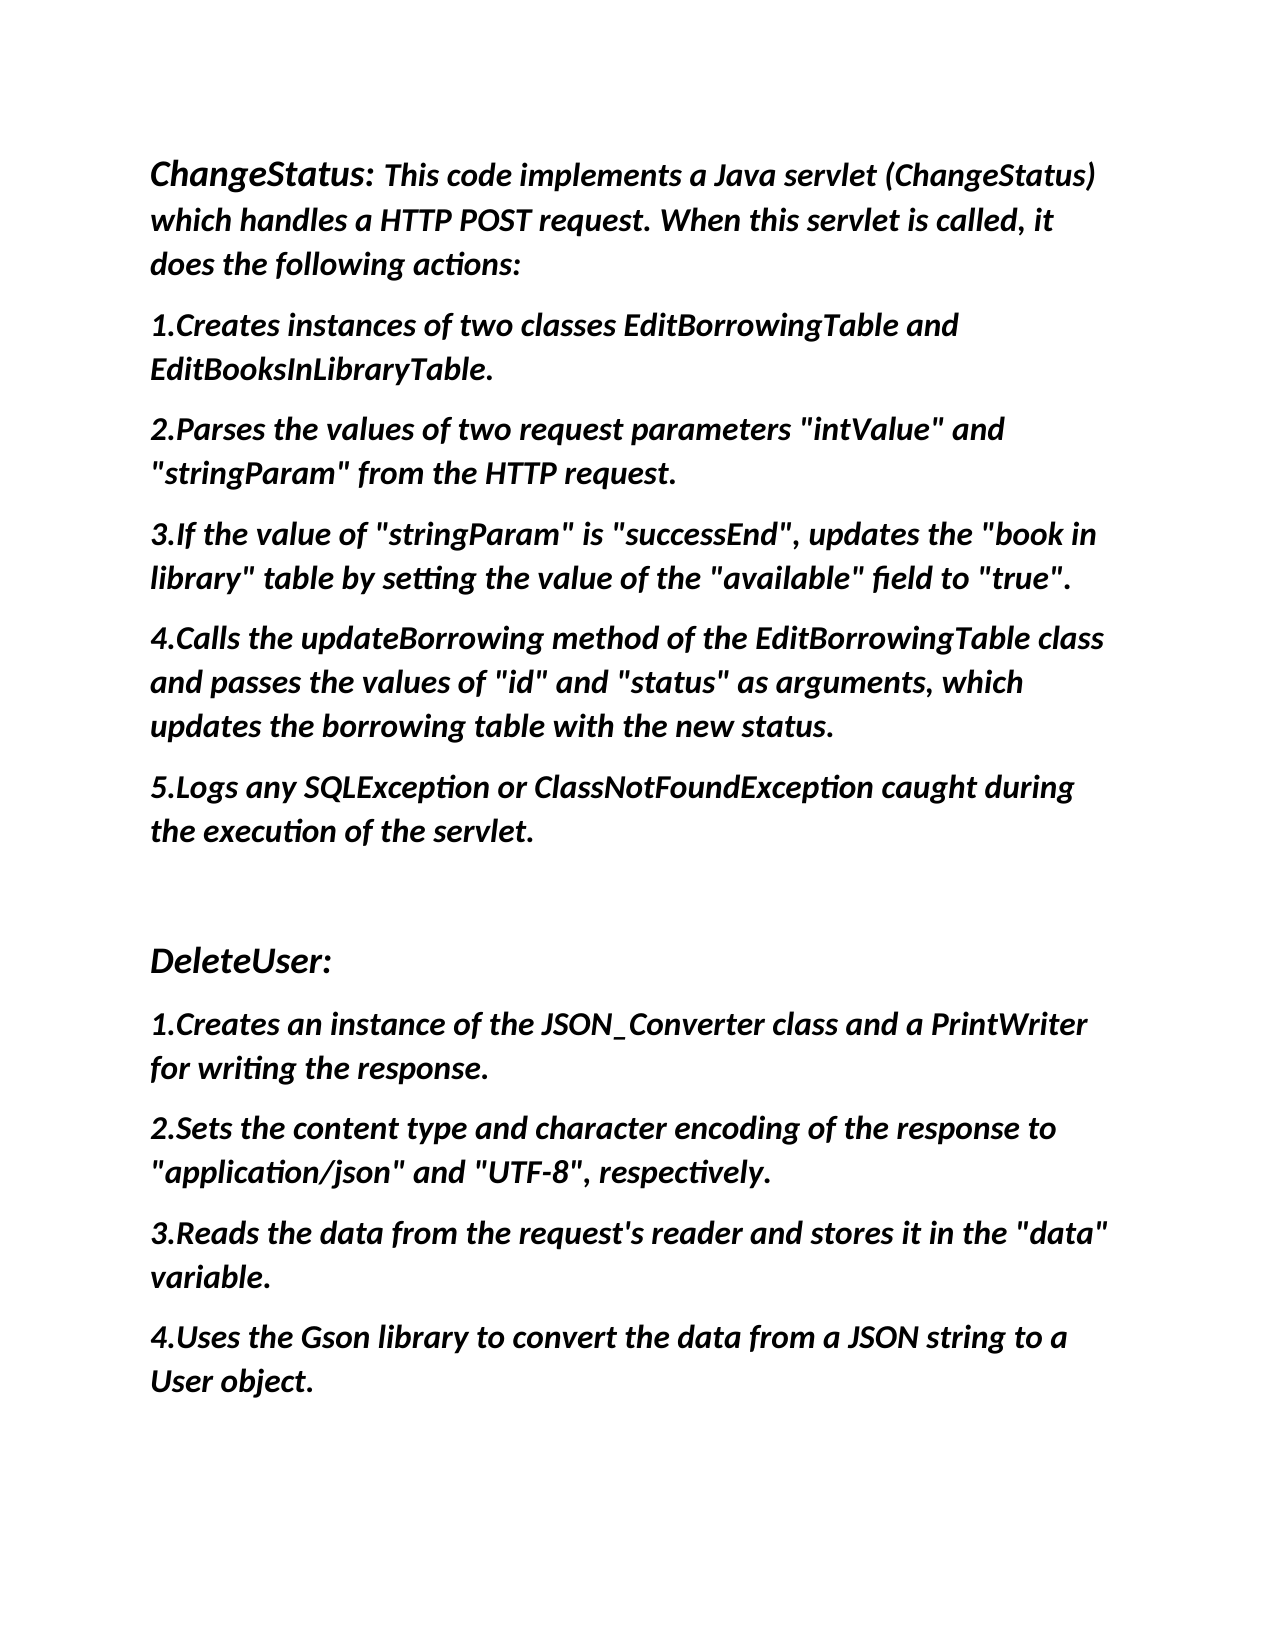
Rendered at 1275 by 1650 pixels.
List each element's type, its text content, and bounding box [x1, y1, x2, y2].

text 4.Calls the updateBorrowing method of the EditBorrowingTable class and passes the values of "id" and "status" as arguments, which updates the borrowing table with the new status. [150, 617, 1125, 746]
text DeleteUser: [150, 937, 1125, 982]
text 1.Creates an instance of the JSON_Converter class and a PrintWriter for writing the response. [150, 1003, 1125, 1087]
text 3.Reads the data from the request's reader and stores it in the "data" variable. [150, 1212, 1125, 1297]
text 5.Logs any SQLException or ClassNotFoundException caught during the execution of the servlet. [150, 766, 1125, 851]
text 2.Parses the values of two request parameters "intValue" and "stringParam" from the HTTP request. [150, 408, 1125, 493]
text 1.Creates instances of two classes EditBorrowingTable and EditBooksInLibraryTable. [150, 304, 1125, 388]
text 2.Sets the content type and character encoding of the response to "application/json" and "UTF-8", respectively. [150, 1107, 1125, 1192]
text ChangeStatus: This code implements a Java servlet (ChangeStatus) which handles a HTTP POST request. When this servlet is called, it does the following actions: [150, 150, 1125, 284]
text 4.Uses the Gson library to convert the data from a JSON string to a User object. [150, 1317, 1125, 1401]
text 3.If the value of "stringParam" is "successEnd", updates the "book in library" table by setting the value of the "available" field to "true". [150, 513, 1125, 597]
